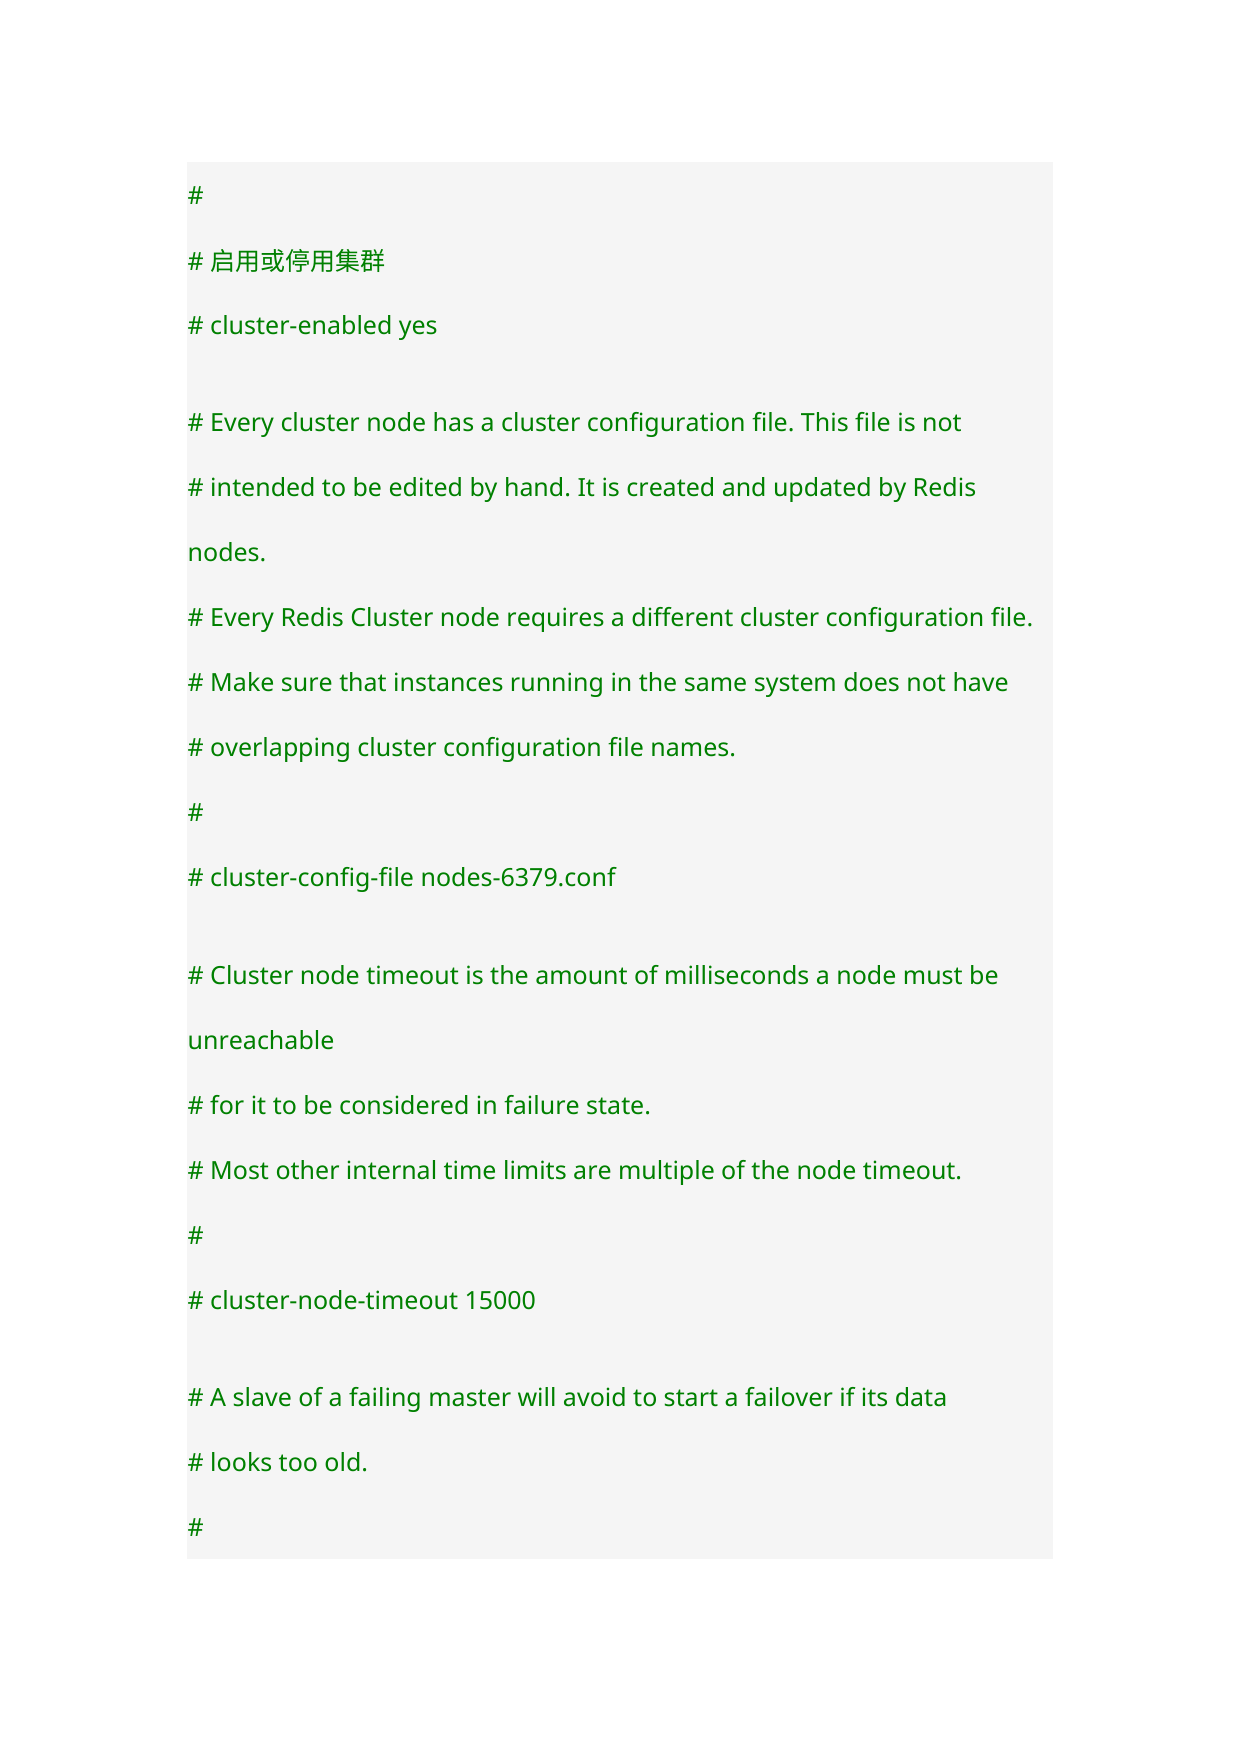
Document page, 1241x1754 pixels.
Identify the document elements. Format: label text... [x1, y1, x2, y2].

text # overlapping cluster configuration file names. [187, 714, 1053, 779]
text # A slave of a failing master will avoid to start a failover if its data [187, 1364, 1053, 1429]
text # Most other internal time limits are multiple of the node timeout. [187, 1137, 1053, 1202]
text # intended to be edited by hand. It is created and updated by Redis nodes. [187, 454, 1053, 584]
text # looks too old. [187, 1429, 1053, 1494]
text # [187, 162, 1053, 227]
text # [187, 1202, 1053, 1267]
text # Every cluster node has a cluster configuration file. This file is not [187, 389, 1053, 454]
text # Every Redis Cluster node requires a different cluster configuration file. [187, 584, 1053, 649]
text # 启用或停用集群 [187, 227, 1053, 292]
text # [187, 1494, 1053, 1559]
text # Cluster node timeout is the amount of milliseconds a node must be unreachable [187, 942, 1053, 1072]
text # cluster-node-timeout 15000 [187, 1267, 1053, 1332]
text # cluster-config-file nodes-6379.conf [187, 844, 1053, 909]
text # cluster-enabled yes [187, 292, 1053, 357]
text # Make sure that instances running in the same system does not have [187, 649, 1053, 714]
text # [187, 779, 1053, 844]
text # for it to be considered in failure state. [187, 1072, 1053, 1137]
